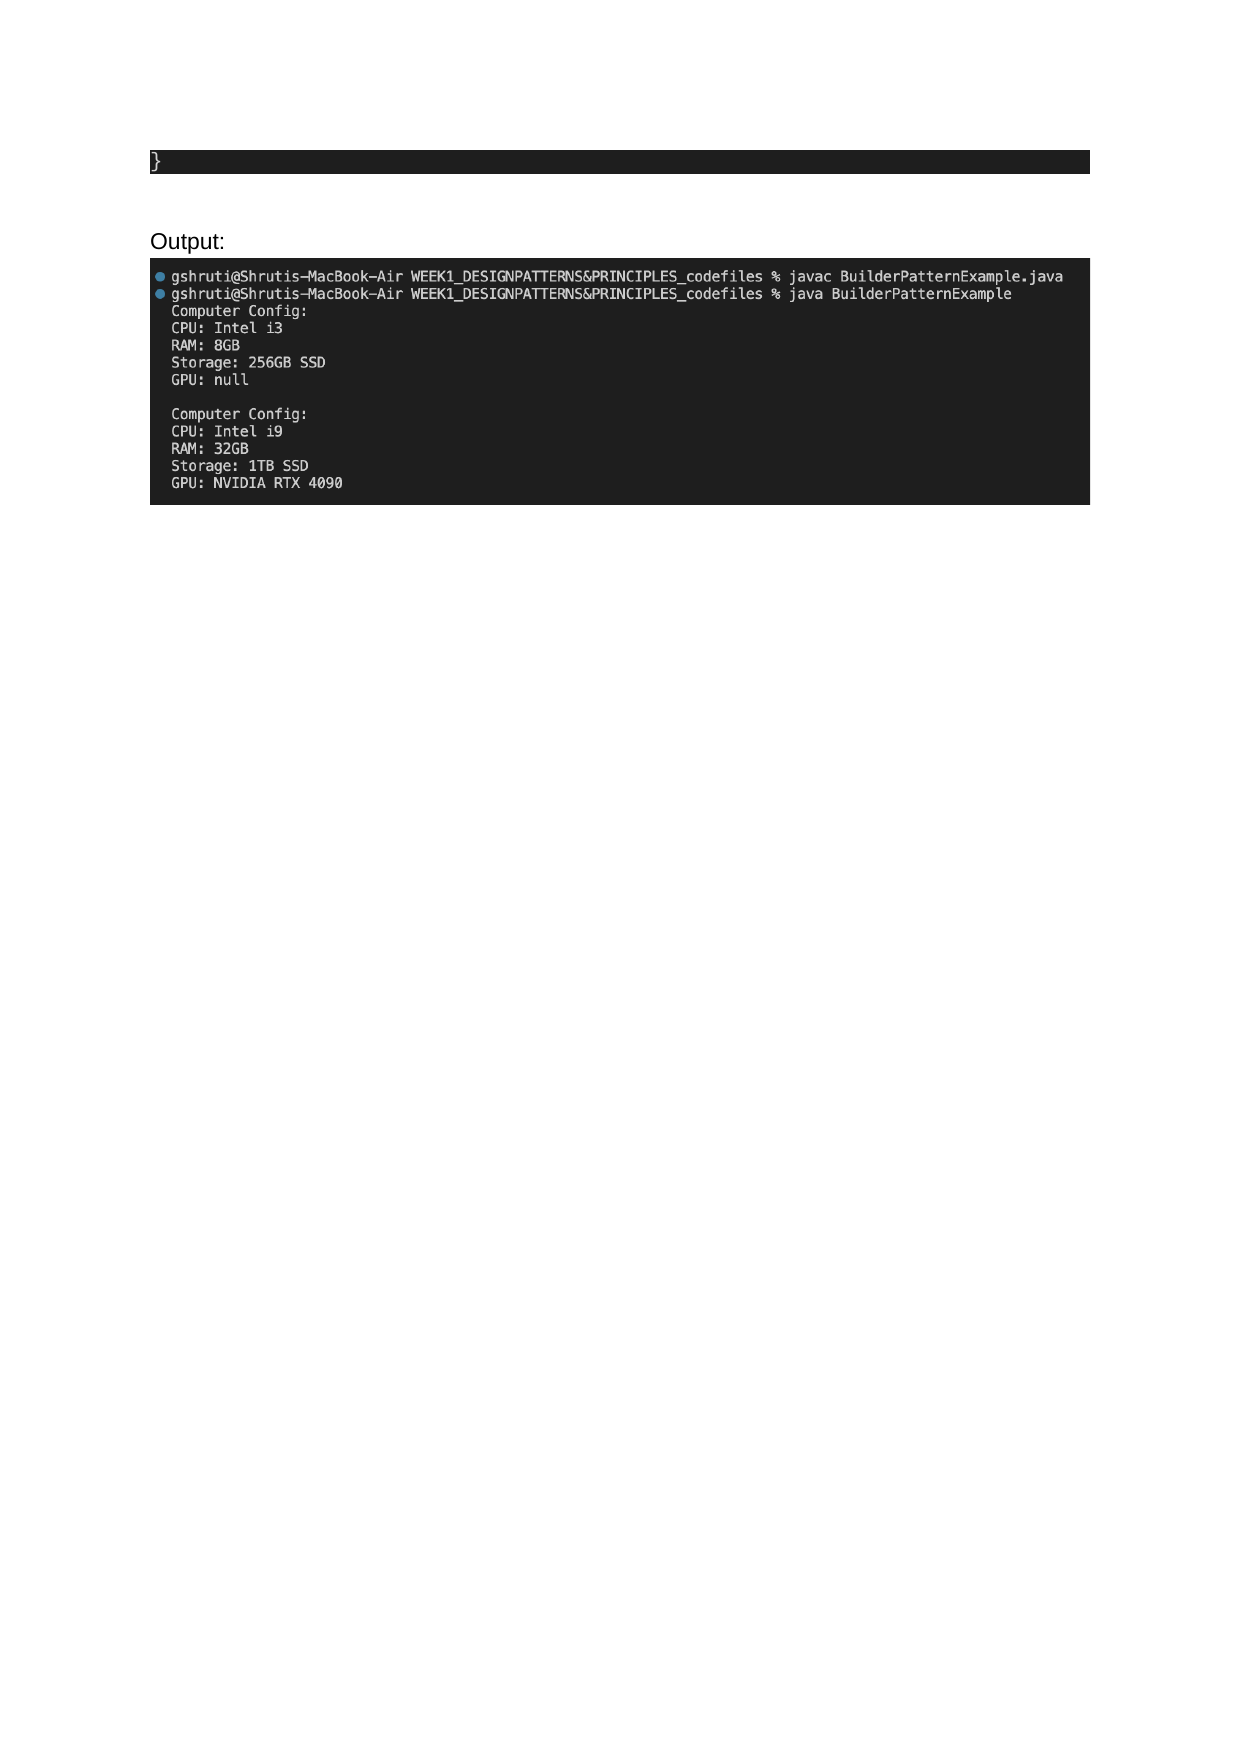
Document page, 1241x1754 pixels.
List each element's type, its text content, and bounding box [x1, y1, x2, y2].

text } [150, 150, 1090, 174]
text Output: [150, 228, 1090, 258]
picture [150, 258, 1091, 505]
